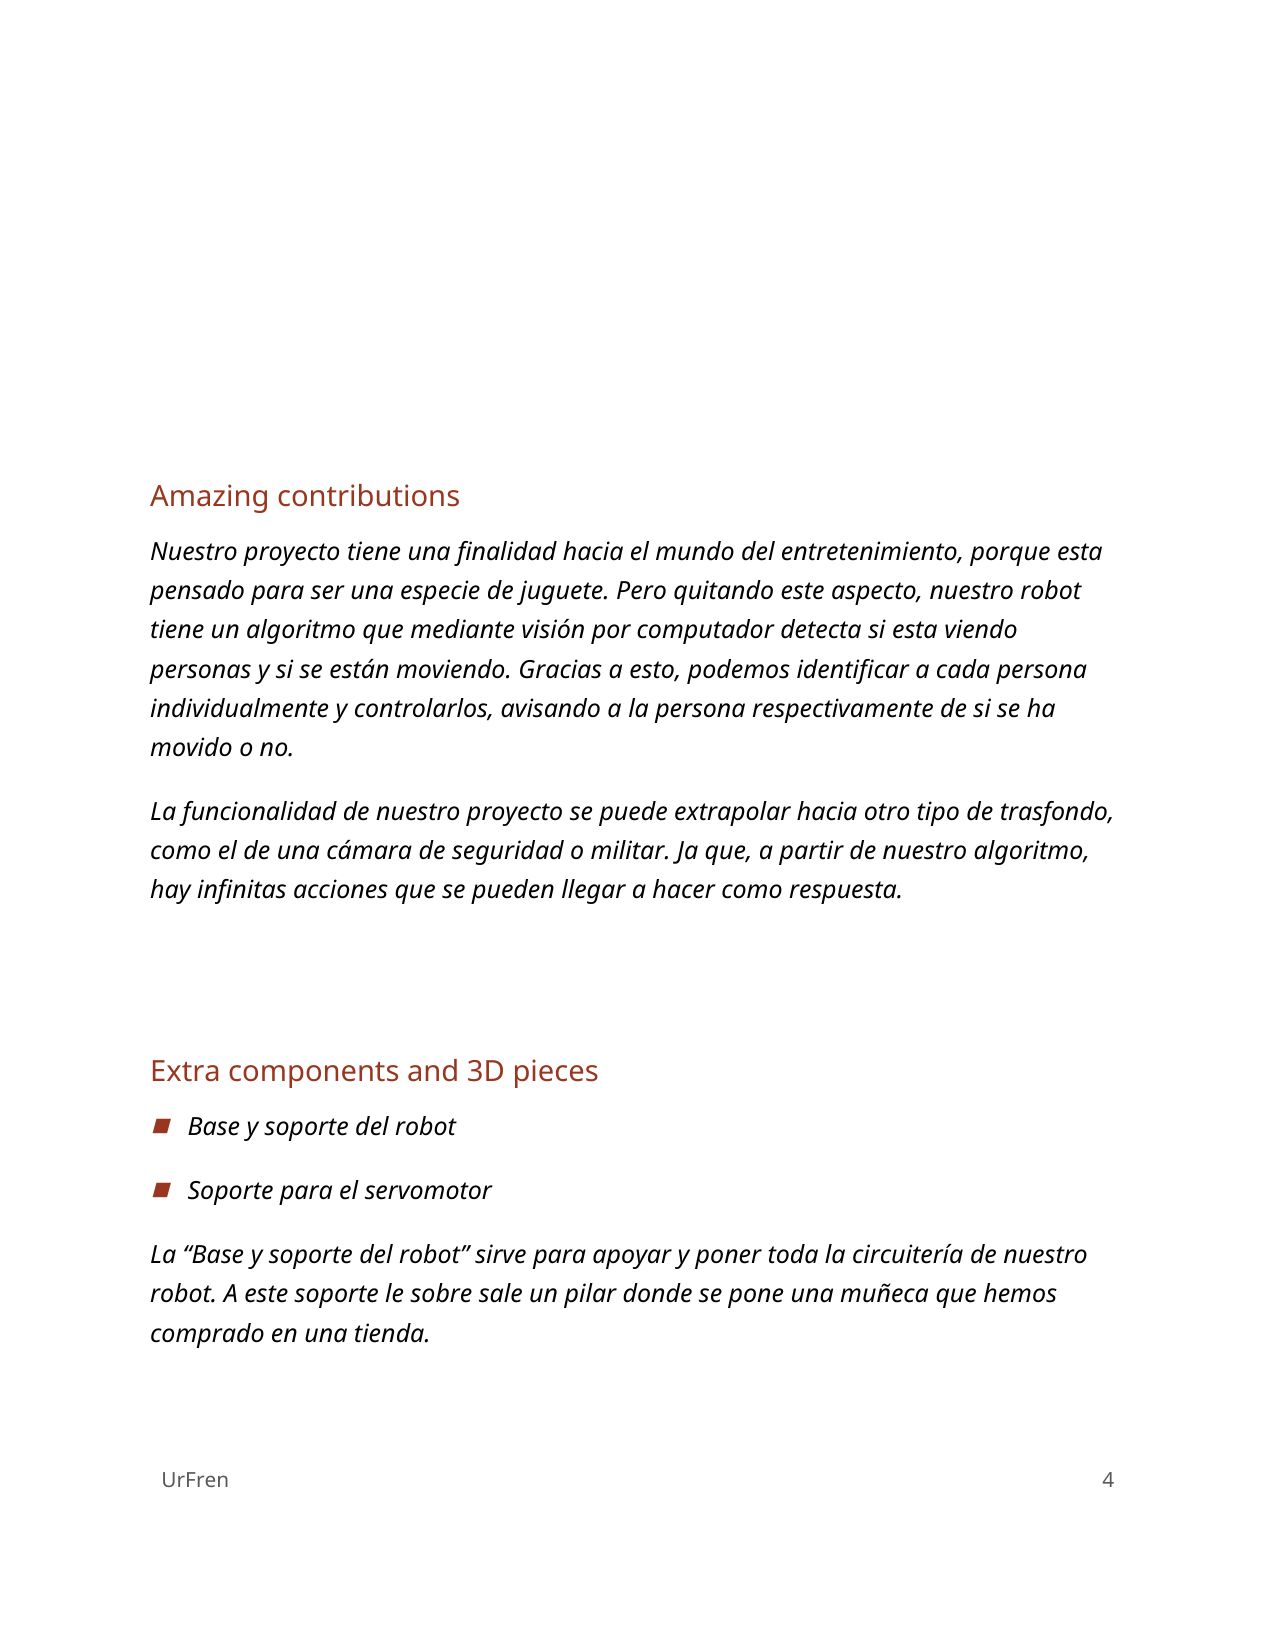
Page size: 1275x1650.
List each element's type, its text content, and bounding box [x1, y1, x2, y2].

text Nuestro proyecto tiene una finalidad hacia el mundo del entretenimiento, porque esta pensado para ser una especie de juguete. Pero quitando este aspecto, nuestro robot tiene un algoritmo que mediante visión por computador detecta si esta viendo personas y si se están moviendo. Gracias a esto, podemos identificar a cada persona individualmente y controlarlos, avisando a la persona respectivamente de si se ha movido o no. [150, 534, 1125, 764]
list Base y soporte del robot [150, 1109, 1125, 1143]
text La “Base y soporte del robot” sirve para apoyar y poner toda la circuitería de nuestro robot. A este soporte le sobre sale un pilar donde se pone una muñeca que hemos comprado en una tienda. [150, 1237, 1125, 1349]
subtitle Amazing contributions [150, 476, 1125, 515]
text La funcionalidad de nuestro proyecto se puede extrapolar hacia otro tipo de trasfondo, como el de una cámara de seguridad o militar. Ja que, a partir de nuestro algoritmo, hay infinitas acciones que se pueden llegar a hacer como respuesta. [150, 794, 1125, 906]
list Soporte para el servomotor [150, 1173, 1125, 1207]
subtitle Extra components and 3D pieces [150, 1051, 1125, 1090]
